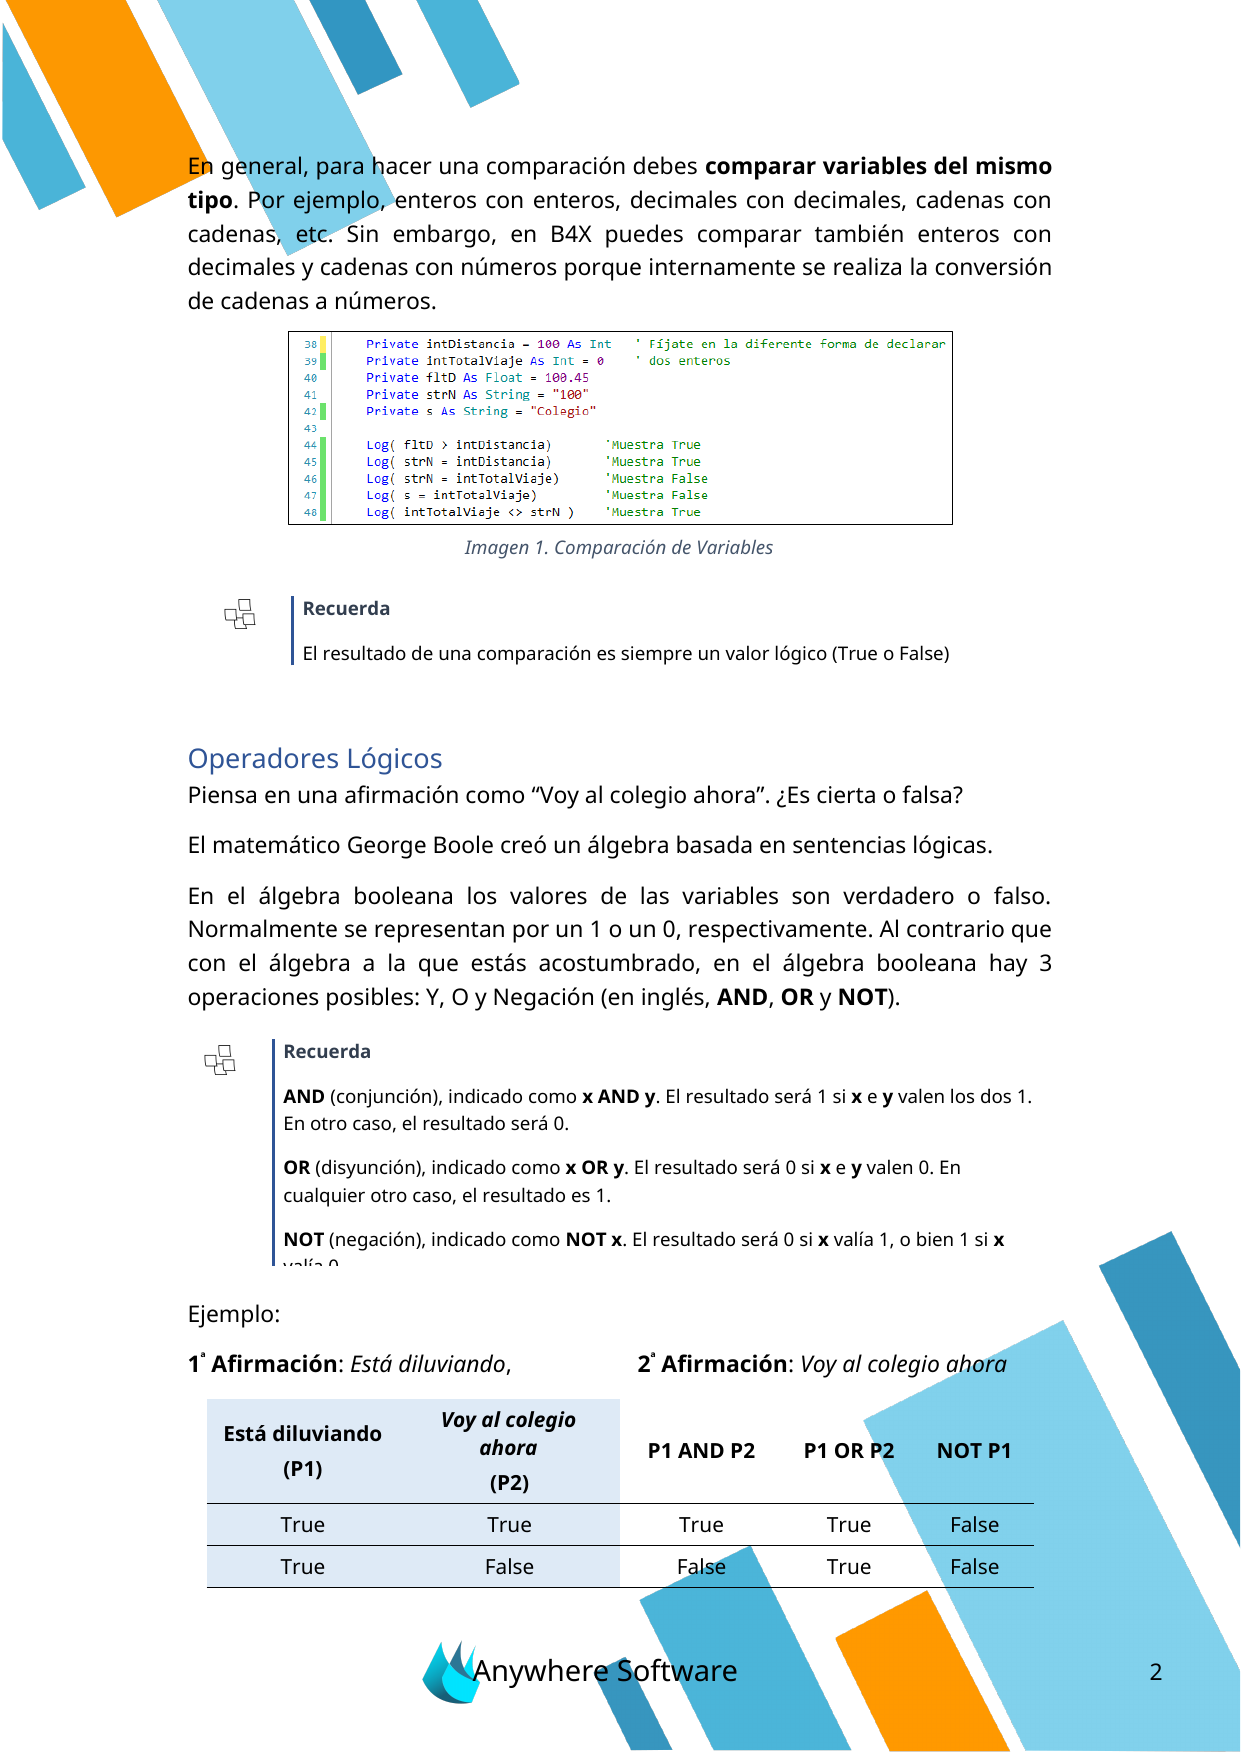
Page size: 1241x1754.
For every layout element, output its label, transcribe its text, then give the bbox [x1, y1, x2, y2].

subtitle Operadores Lógicos [187, 739, 1053, 776]
picture [2, 0, 520, 256]
table_cell True [399, 1504, 620, 1545]
table_cell False [620, 1546, 782, 1587]
text En el álgebra booleana los valores de las variables son verdadero o falso. Normalmente se representan por un 1 o un 0, respectivamente. Al contrario que con el álgebra a la que estás acostumbrado, en el álgebra booleana hay 3 operaciones posibles: Y, O y Negación (en inglés, AND, OR y NOT). [187, 880, 1053, 1012]
text En general, para hacer una comparación debes comparar variables del mismo tipo. Por ejemplo, enteros con enteros, decimales con decimales, cadenas con cadenas, etc. Sin embargo, en B4X puedes comparar también enteros con decimales y cadenas con números porque internamente se realiza la conversión de cadenas a números. [187, 150, 1053, 316]
table_cell False [399, 1546, 620, 1587]
text Ejemplo: [187, 1298, 1053, 1329]
table_cell True [620, 1504, 782, 1545]
table_cell True [783, 1546, 915, 1587]
table_header Voy al colegio ahora (P2) [399, 1399, 620, 1503]
table_cell True [207, 1504, 399, 1545]
picture [593, 1231, 1241, 1752]
table_header P1 AND P2 [620, 1399, 782, 1503]
text El matemático George Boole creó un álgebra basada en sentencias lógicas. [187, 829, 1053, 861]
table_cell True [783, 1504, 915, 1545]
table_header Está diluviando (P1) [207, 1399, 399, 1503]
table_cell True [207, 1546, 399, 1587]
text Piensa en una afirmación como “Voy al colegio ahora”. ¿Es cierta o falsa? [187, 779, 1053, 810]
picture [222, 596, 258, 632]
table_header NOT P1 [915, 1399, 1033, 1503]
table_cell False [915, 1546, 1033, 1587]
table_cell False [915, 1504, 1033, 1545]
picture [422, 1640, 481, 1704]
table_header P1 OR P2 [783, 1399, 915, 1503]
text 1ª Afirmación: Está diluviando, 2ª Afirmación: Voy al colegio ahora [187, 1348, 1053, 1380]
picture [202, 1042, 238, 1078]
picture [289, 332, 952, 524]
